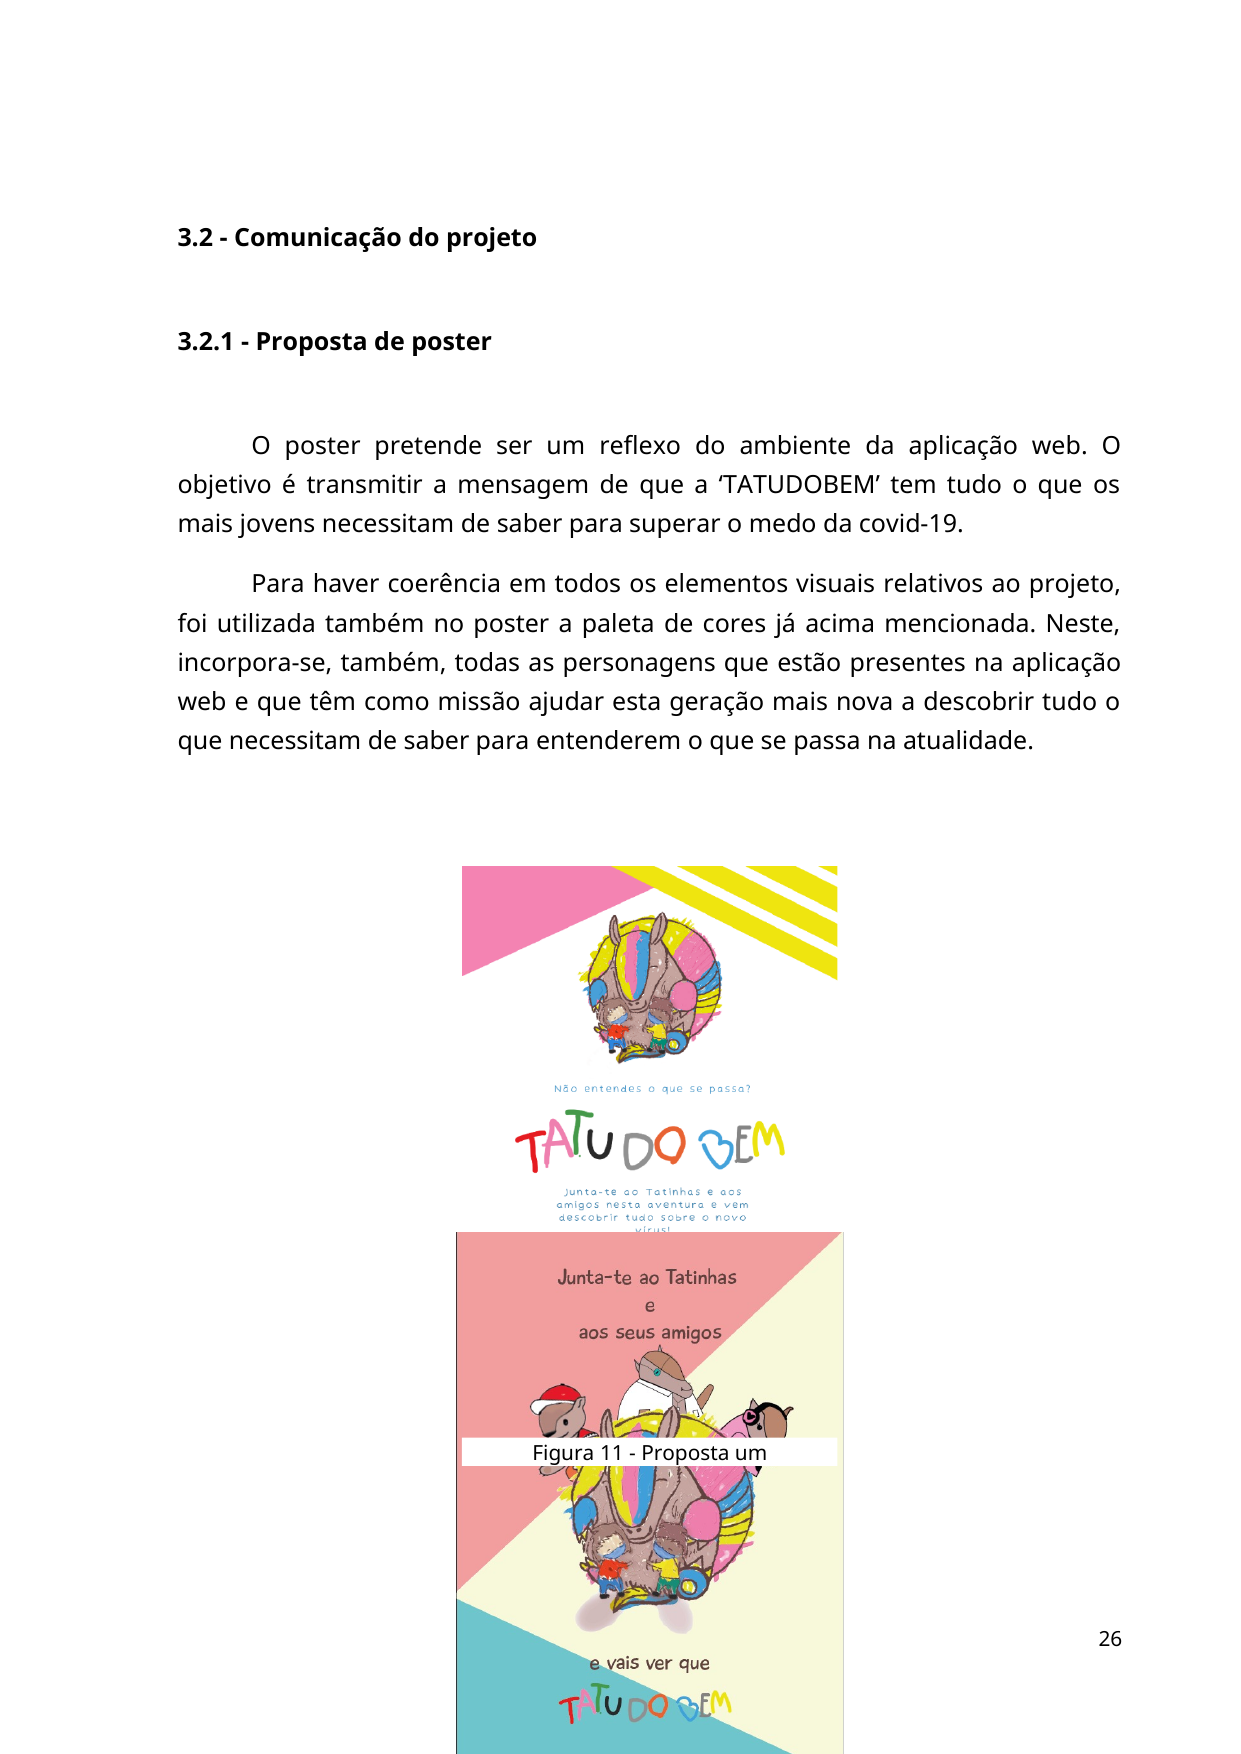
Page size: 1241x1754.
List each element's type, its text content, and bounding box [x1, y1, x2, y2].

picture [456, 866, 844, 1754]
subtitle 3.2.1 - Proposta de poster [177, 324, 1122, 358]
text Para haver coerência em todos os elementos visuais relativos ao projeto, foi utilizada também no poster a paleta de cores já acima mencionada. Neste, incorpora-se, também, todas as personagens que estão presentes na aplicação web e que têm como missão ajudar esta geração mais nova a descobrir tudo o que necessitam de saber para entenderem o que se passa na atualidade. [177, 566, 1122, 757]
text O poster pretende ser um reflexo do ambiente da aplicação web. O objetivo é transmitir a mensagem de que a ‘TATUDOBEM’ tem tudo o que os mais jovens necessitam de saber para superar o medo da covid-19. [177, 428, 1122, 540]
subtitle 3.2 - Comunicação do projeto [177, 219, 1122, 254]
